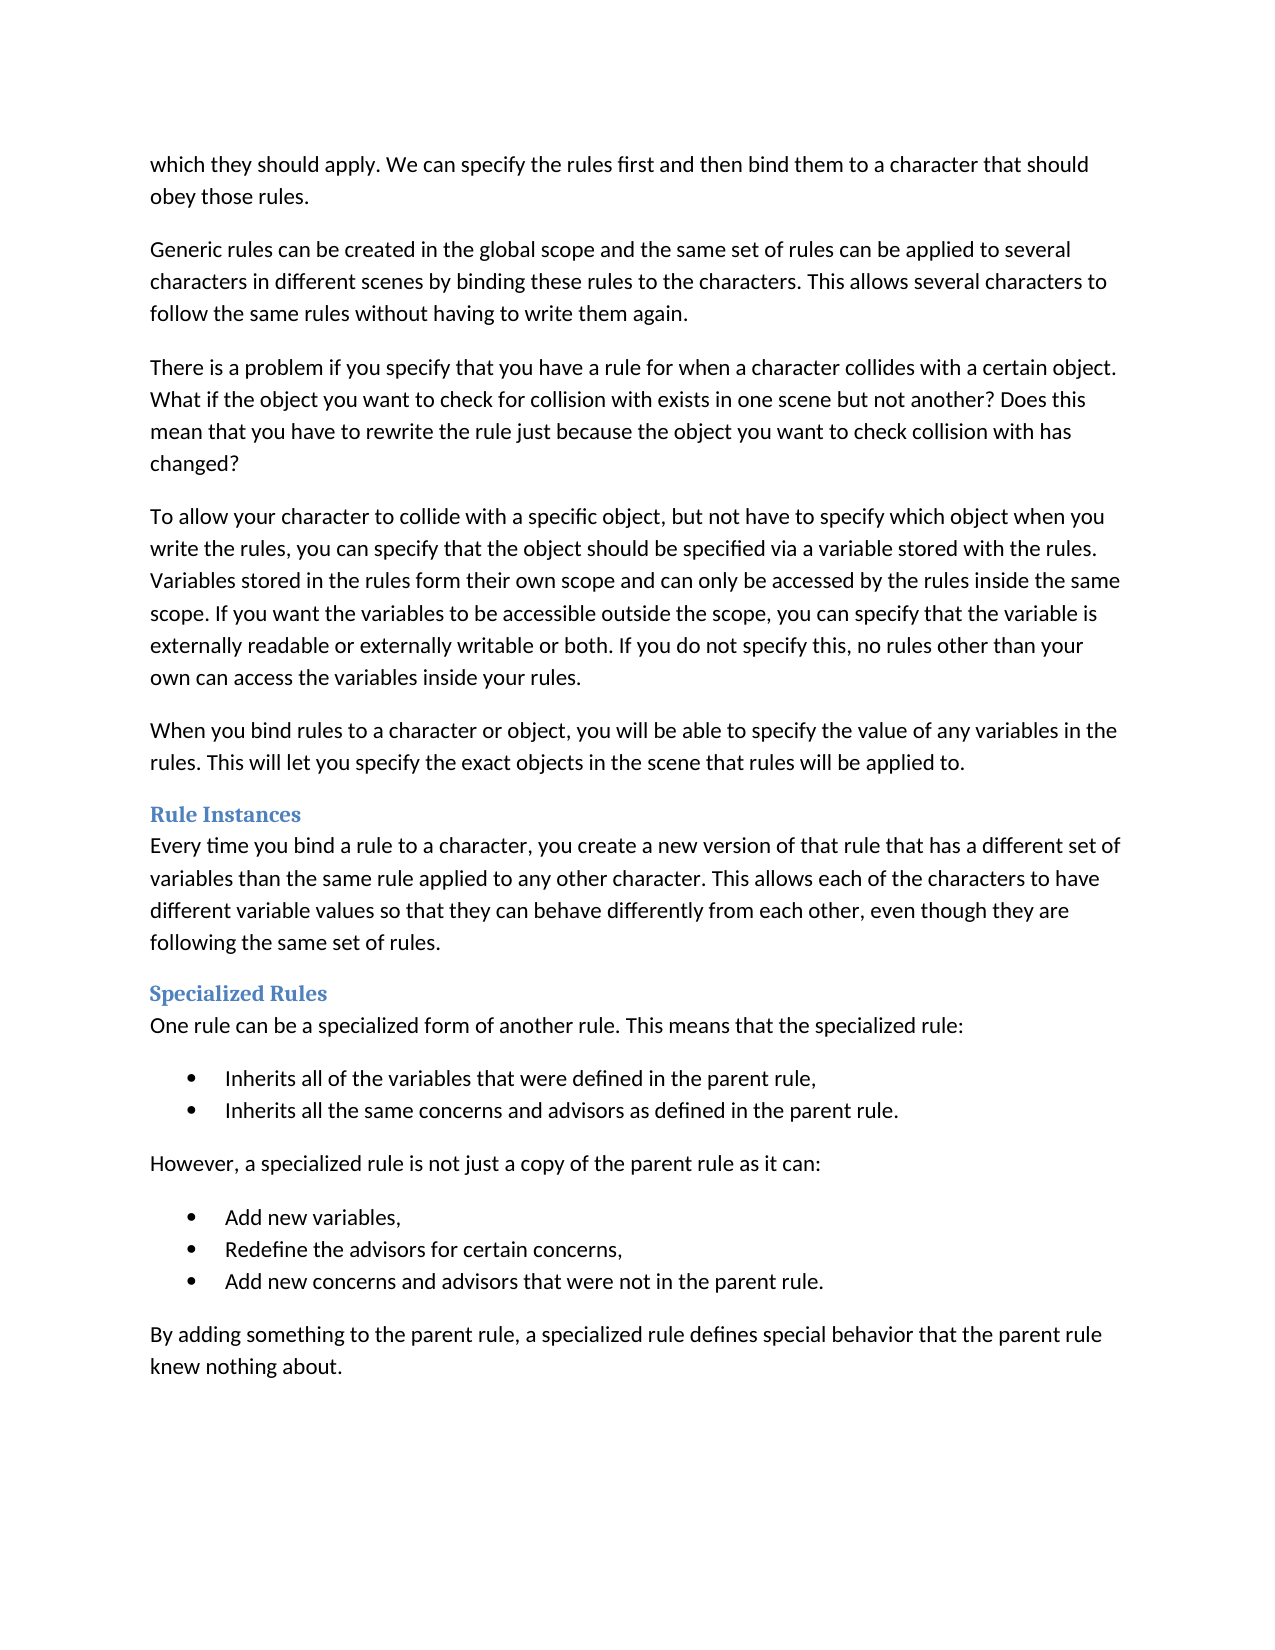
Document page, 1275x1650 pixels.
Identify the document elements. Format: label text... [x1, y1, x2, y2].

text One rule can be a specialized form of another rule. This means that the specialized rule: [150, 1011, 1125, 1039]
list Add new concerns and advisors that were not in the parent rule. [187, 1267, 1125, 1295]
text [150, 150, 1125, 210]
list Inherits all the same concerns and advisors as defined in the parent rule. [187, 1097, 1125, 1124]
list Add new variables, [187, 1203, 1125, 1231]
list Redefine the advisors for certain concerns, [187, 1235, 1125, 1263]
text Every time you bind a rule to a character, you create a new version of that rule that has a different set of variables than the same rule applied to any other character. This allows each of the characters to have different variable values so that they can behave differently from each other, even though they are following the same set of rules. [150, 832, 1125, 956]
text Generic rules can be created in the global scope and the same set of rules can be applied to several characters in different scenes by binding these rules to the characters. This allows several characters to follow the same rules without having to write them again. [150, 235, 1125, 328]
text There is a problem if you specify that you have a rule for when a character collides with a certain object. What if the object you want to check for collision with exists in one scene but not another? Does this mean that you have to rewrite the rule just because the object you want to check collision with has changed? [150, 353, 1125, 477]
text When you bind rules to a character or object, you will be able to specify the value of any variables in the rules. This will let you specify the exact objects in the scene that rules will be applied to. [150, 716, 1125, 776]
text However, a specialized rule is not just a copy of the parent rule as it can: [150, 1149, 1125, 1178]
subtitle Specialized Rules [150, 981, 1125, 1007]
text To allow your character to collide with a specific object, but not have to specify which object when you write the rules, you can specify that the object should be specified via a variable stored with the rules. Variables stored in the rules form their own scope and can only be accessed by the rules inside the same scope. If you want the variables to be accessible outside the scope, you can specify that the variable is externally readable or externally writable or both. If you do not specify this, no rules other than your own can access the variables inside your rules. [150, 502, 1125, 691]
list Inherits all of the variables that were defined in the parent rule, [187, 1064, 1125, 1092]
subtitle Rule Instances [150, 801, 1125, 828]
text By adding something to the parent rule, a specialized rule defines special behavior that the parent rule knew nothing about. [150, 1320, 1125, 1380]
